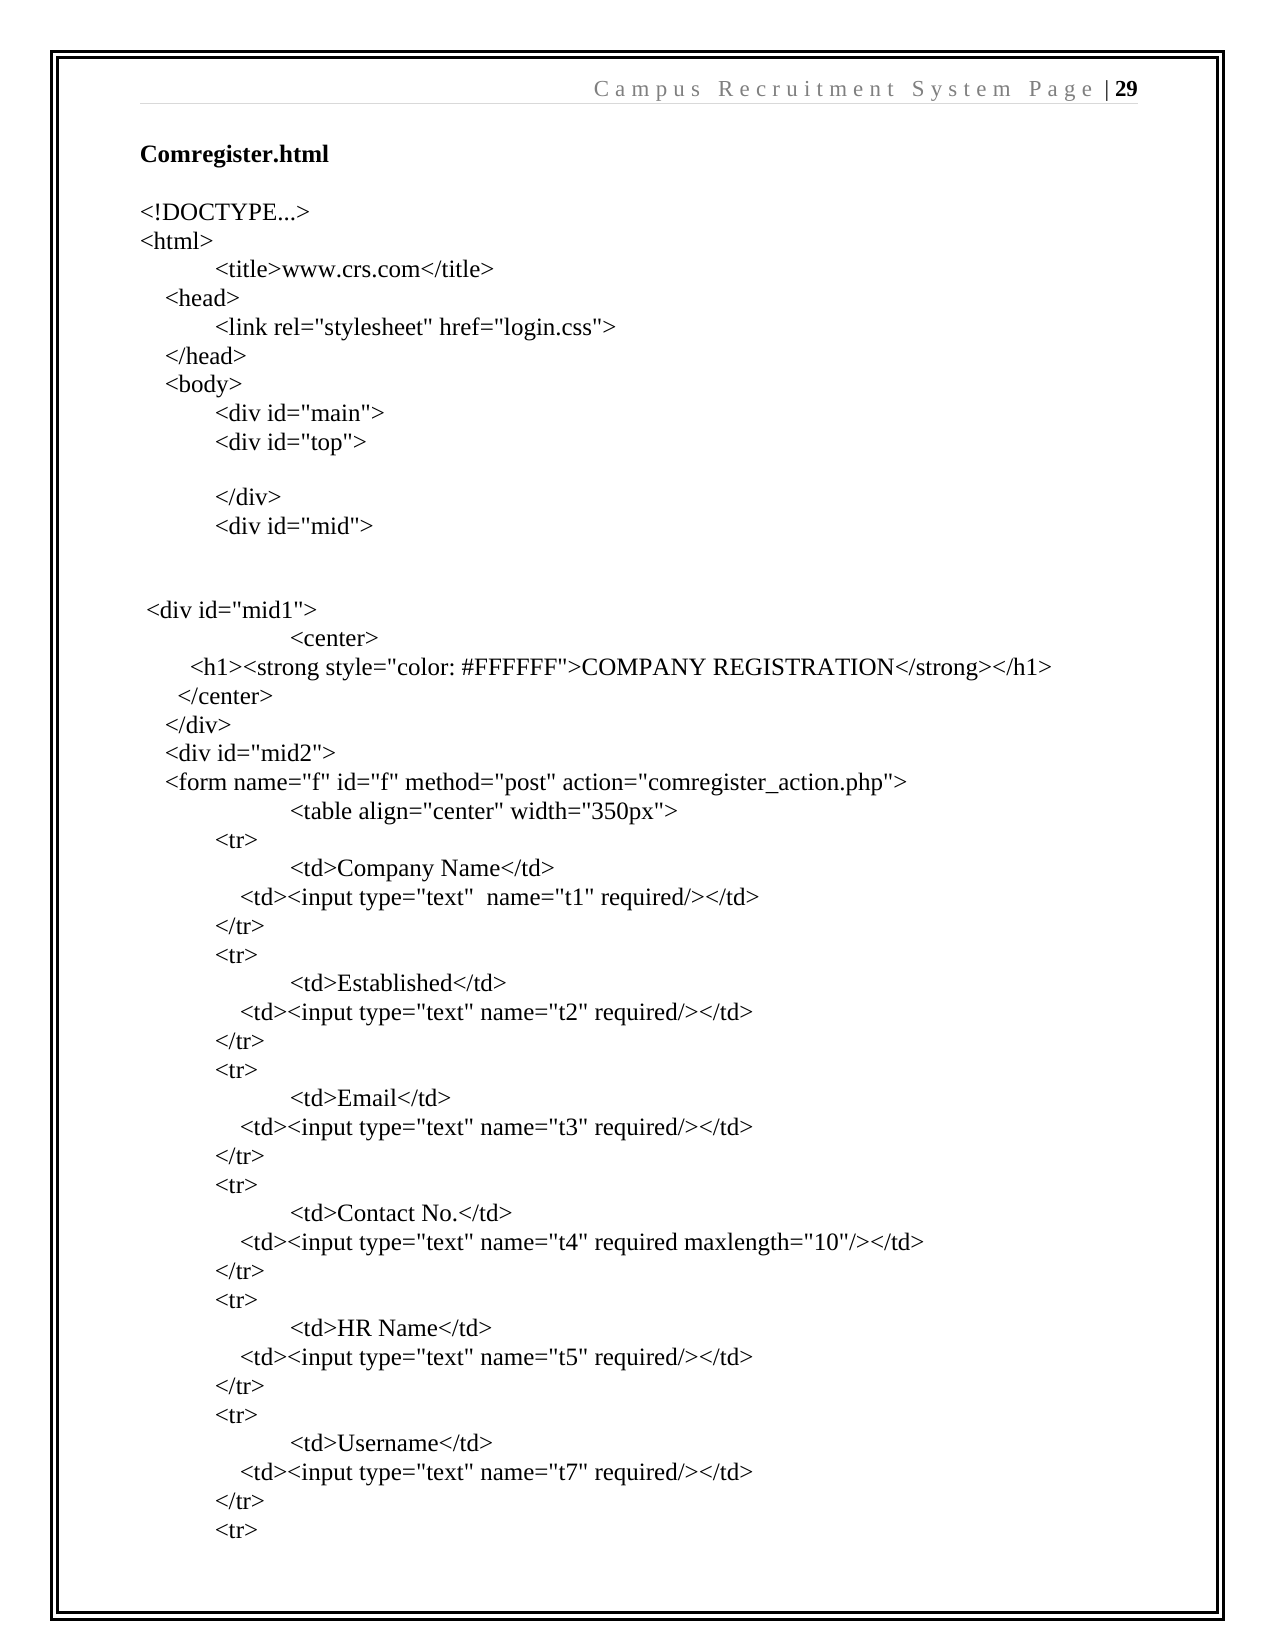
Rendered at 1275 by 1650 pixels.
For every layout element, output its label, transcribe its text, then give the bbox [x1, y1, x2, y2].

text <td><input type="text" name="t2" required/></td> [139, 997, 1138, 1026]
text <td>Established</td> [139, 968, 1138, 997]
text <td><input type="text" name="t5" required/></td> [139, 1342, 1138, 1371]
text <td>Username</td> [139, 1428, 1138, 1457]
text <tr> [139, 1055, 1138, 1083]
text </div> [139, 482, 1138, 511]
text <td><input type="text" name="t7" required/></td> [139, 1457, 1138, 1486]
text <div id="main"> [139, 398, 1138, 427]
text </tr> [139, 1486, 1138, 1515]
text </tr> [139, 1256, 1138, 1285]
text <h1><strong style="color: #FFFFFF">COMPANY REGISTRATION</strong></h1> [139, 652, 1138, 681]
text <td><input type="text" name="t4" required maxlength="10"/></td> [139, 1227, 1138, 1256]
text <tr> [139, 1285, 1138, 1313]
text <tr> [139, 825, 1138, 853]
text </div> [139, 710, 1138, 738]
text <tr> [139, 1515, 1138, 1543]
text Comregister.html [139, 139, 1138, 168]
text <title>www.crs.com</title> [139, 254, 1138, 283]
text <head> [139, 283, 1138, 312]
text </tr> [139, 1026, 1138, 1055]
text <tr> [139, 1170, 1138, 1198]
text <!DOCTYPE...> [139, 197, 1138, 226]
text <table align="center" width="350px"> [139, 796, 1138, 825]
text </head> [139, 341, 1138, 369]
text <td><input type="text" name="t3" required/></td> [139, 1112, 1138, 1141]
text <td>Email</td> [139, 1083, 1138, 1112]
text <tr> [139, 940, 1138, 968]
text <html> [139, 226, 1138, 254]
text <div id="mid1"> [139, 595, 1138, 623]
text <center> [139, 623, 1138, 652]
text </tr> [139, 1141, 1138, 1170]
text <tr> [139, 1400, 1138, 1428]
text <form name="f" id="f" method="post" action="comregister_action.php"> [139, 767, 1138, 796]
text </tr> [139, 1371, 1138, 1400]
text <td>Contact No.</td> [139, 1198, 1138, 1227]
text </tr> [139, 911, 1138, 940]
text <td>HR Name</td> [139, 1313, 1138, 1342]
text <link rel="stylesheet" href="login.css"> [139, 312, 1138, 341]
text <td><input type="text" name="t1" required/></td> [139, 882, 1138, 911]
text </center> [139, 681, 1138, 710]
text <div id="top"> [139, 427, 1138, 456]
text <td>Company Name</td> [139, 853, 1138, 882]
text <div id="mid2"> [139, 738, 1138, 767]
text <div id="mid"> [139, 511, 1138, 540]
text <body> [139, 369, 1138, 398]
